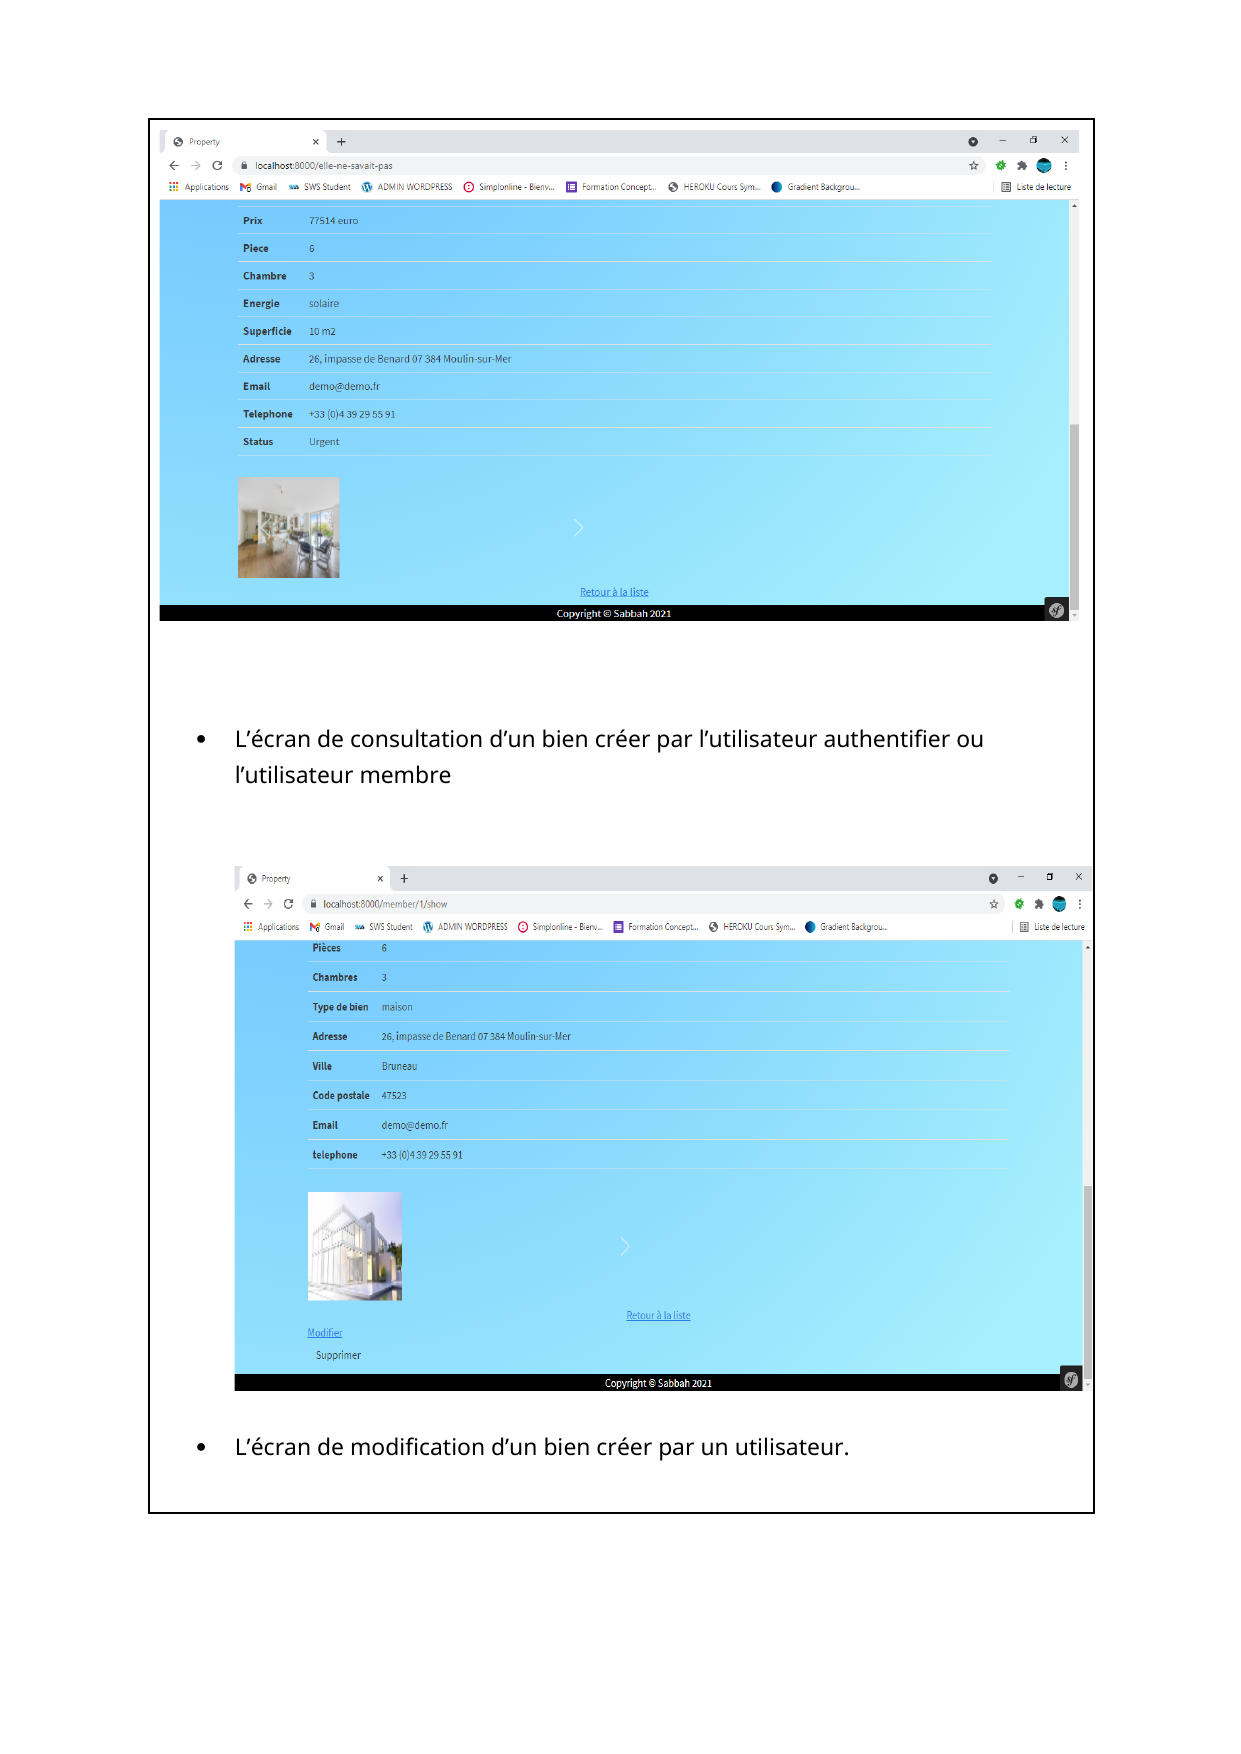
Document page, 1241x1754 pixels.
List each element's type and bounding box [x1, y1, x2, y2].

picture [234, 866, 1093, 1391]
picture [159, 130, 1080, 621]
table_header [150, 120, 1093, 1512]
